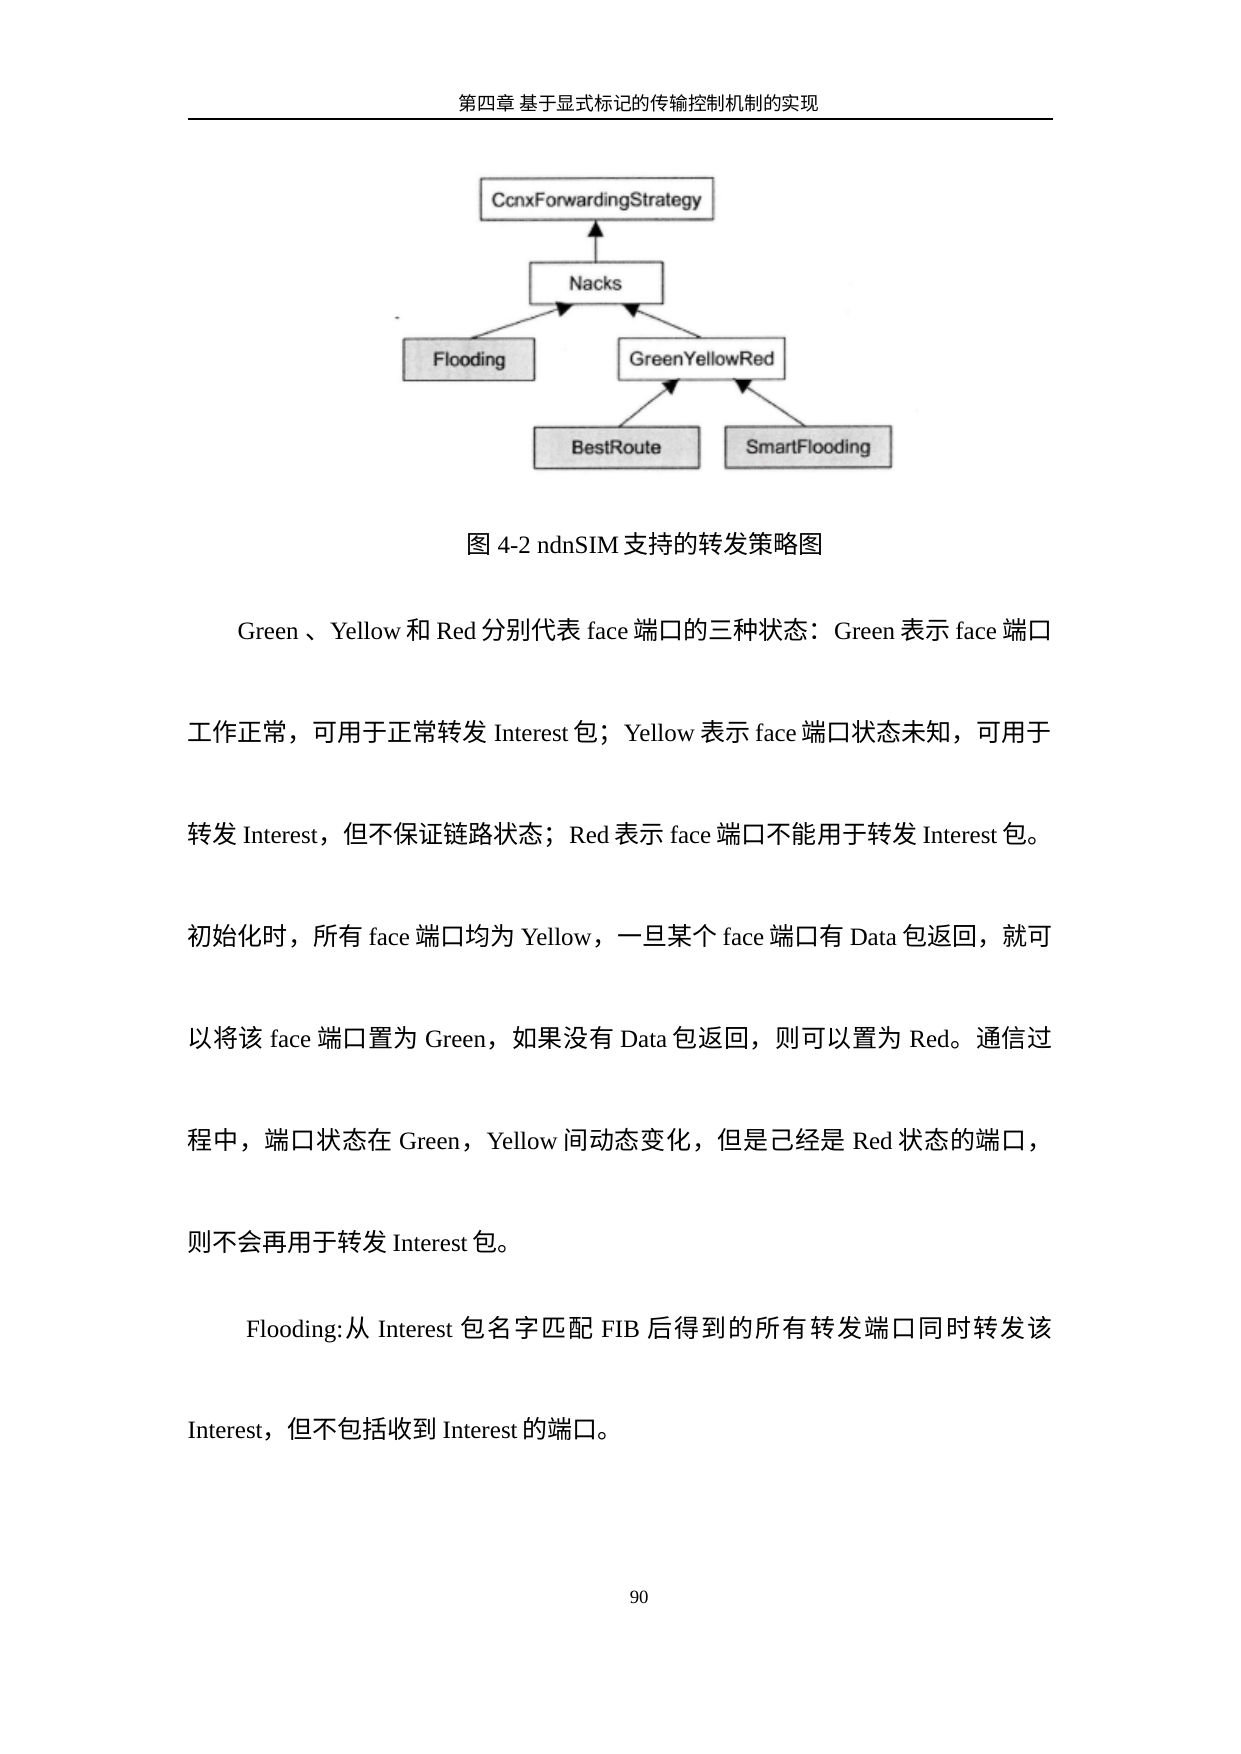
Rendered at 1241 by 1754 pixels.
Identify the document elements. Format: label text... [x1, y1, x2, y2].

text Green 、Yellow和Red分别代表face端口的三种状态：Green表示face端口工作正常，可用于正常转发Interest包；Yellow表示face端口状态未知，可用于转发Interest，但不保证链路状态；Red表示face端口不能用于转发Interest包。初始化时，所有face端口均为Yellow，一旦某个face端口有Data包返回，就可以将该face端口置为Green，如果没有Data包返回，则可以置为Red。通信过程中，端口状态在Green，Yellow间动态变化，但是己经是Red状态的端口，则不会再用于转发Interest包。 [187, 595, 1053, 1274]
text 图 4-2 ndnSIM支持的转发策略图 [187, 509, 1053, 577]
text Flooding:从Interest包名字匹配FIB后得到的所有转发端口同时转发该Interest，但不包括收到Interest的端口。 [187, 1292, 1053, 1462]
picture [365, 155, 925, 482]
